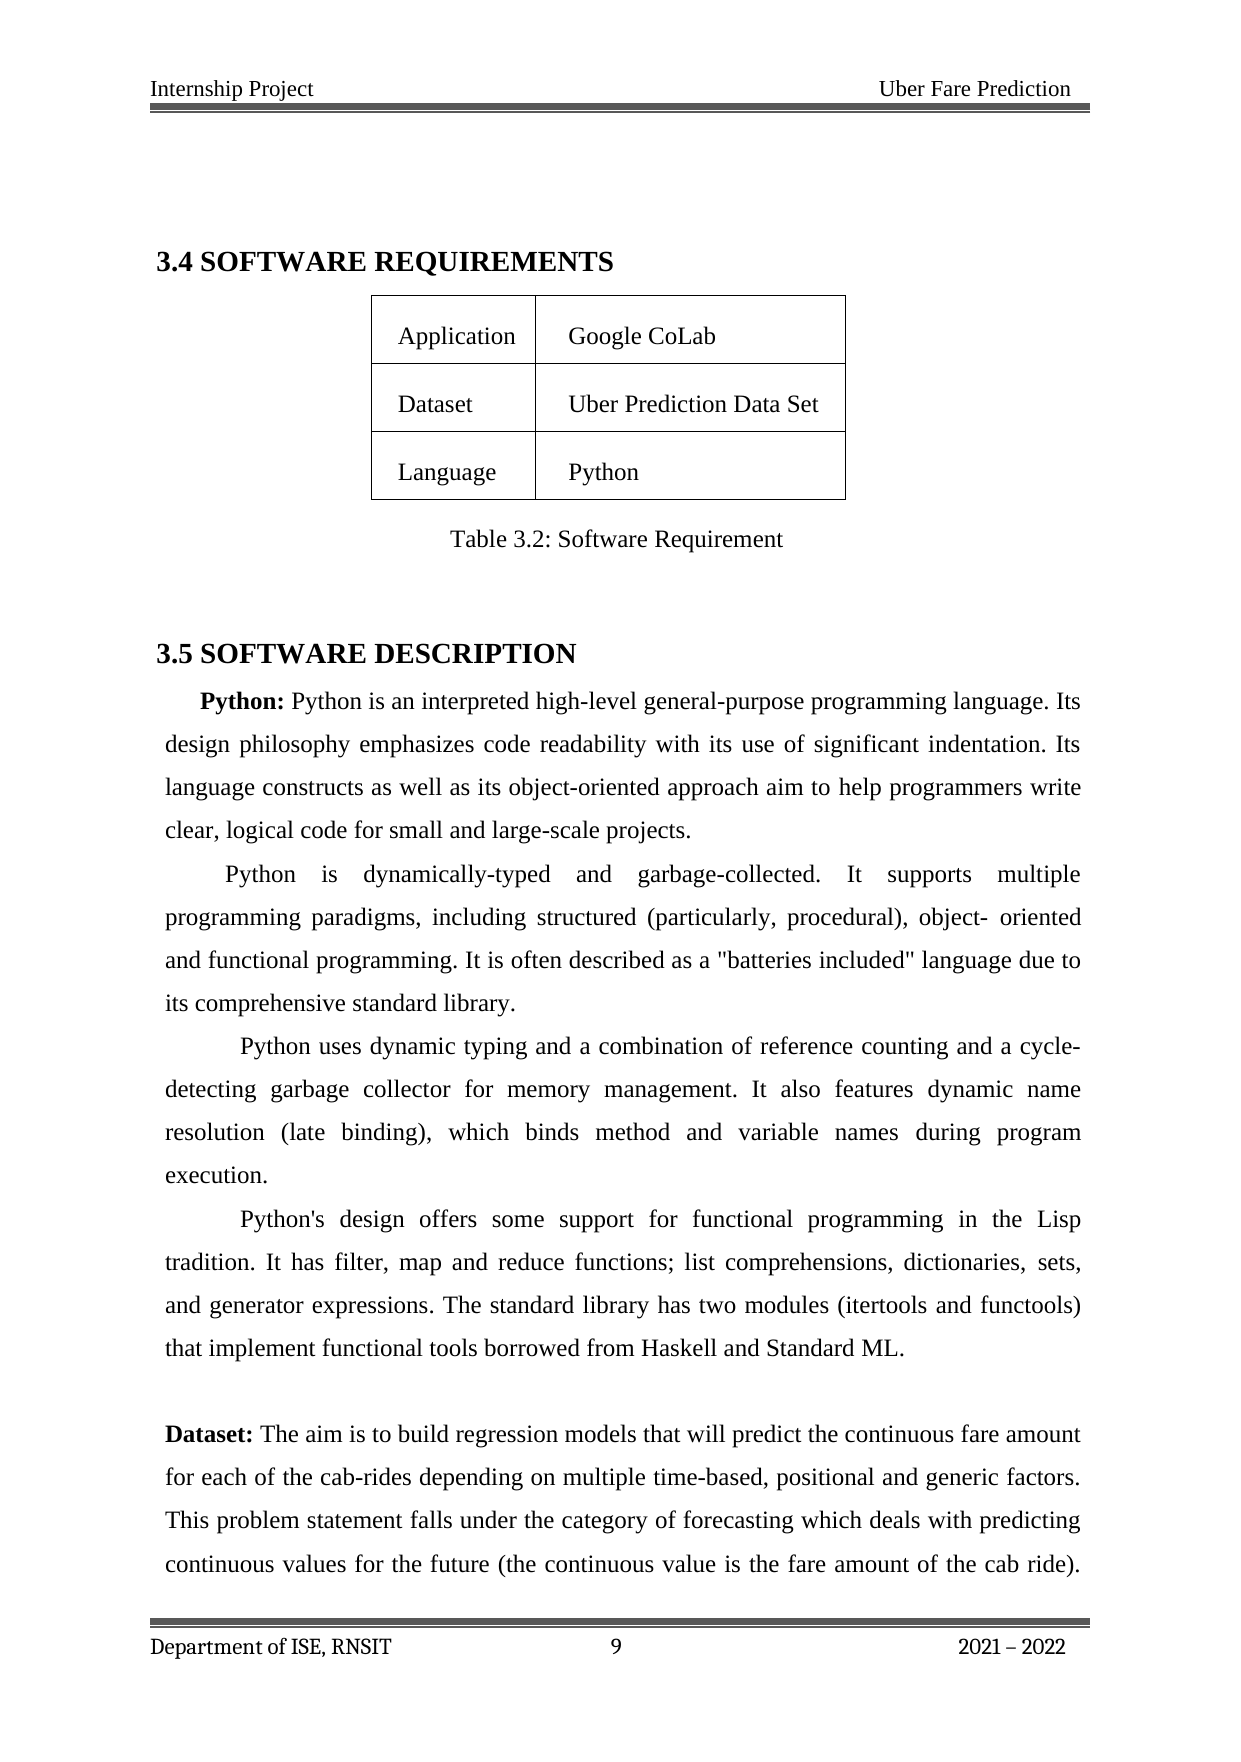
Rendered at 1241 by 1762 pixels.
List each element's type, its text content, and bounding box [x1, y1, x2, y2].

text Python uses dynamic typing and a combination of reference counting and a cycle-detecting garbage collector for memory management. It also features dynamic name resolution (late binding), which binds method and variable names during program execution. [165, 1031, 1081, 1189]
table_header Application [372, 296, 535, 363]
table_cell Python [536, 432, 845, 498]
table_header Google CoLab [536, 296, 845, 363]
text Python: Python is an interpreted high-level general-purpose programming language. Its design philosophy emphasizes code readability with its use of significant indentation. Its language constructs as well as its object-oriented approach aim to help programmers write clear, logical code for small and large-scale projects. [165, 686, 1081, 844]
text Python's design offers some support for functional programming in the Lisp tradition. It has filter, map and reduce functions; list comprehensions, dictionaries, sets, and generator expressions. The standard library has two modules (itertools and functools) that implement functional tools borrowed from Haskell and Standard ML. [165, 1204, 1081, 1362]
text Python is dynamically-typed and garbage-collected. It supports multiple programming paradigms, including structured (particularly, procedural), object- oriented and functional programming. It is often described as a "batteries included" language due to its comprehensive standard library. [165, 859, 1081, 1017]
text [165, 1419, 1081, 1577]
list SOFTWARE REQUIREMENTS [156, 244, 1081, 278]
table_cell Uber Prediction Data Set [536, 364, 845, 431]
table_cell Dataset [372, 364, 535, 431]
text Table 3.2: Software Requirement [165, 524, 1081, 553]
table_cell Language [372, 432, 535, 498]
list SOFTWARE DESCRIPTION [156, 636, 1081, 669]
